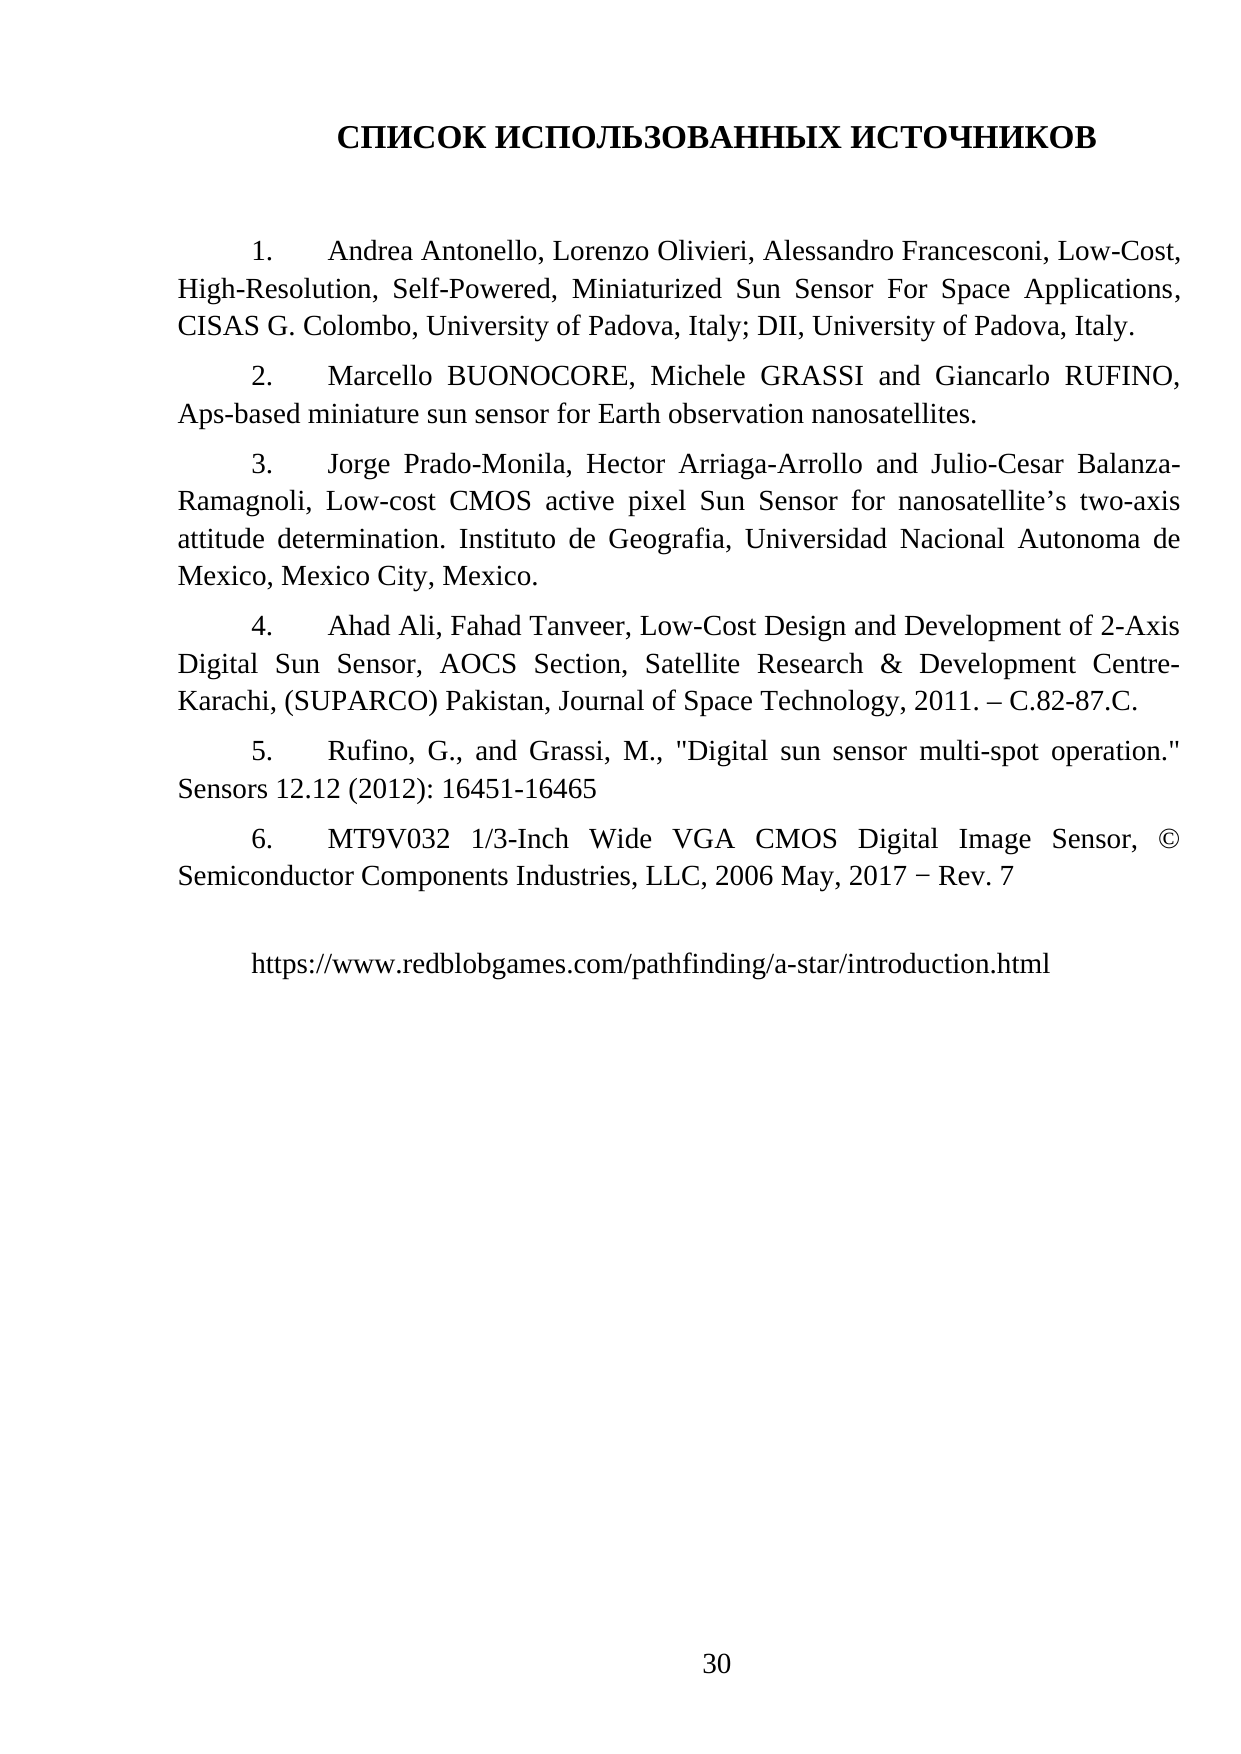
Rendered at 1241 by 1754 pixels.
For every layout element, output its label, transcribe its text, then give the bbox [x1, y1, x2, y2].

list MT9V032 1/3‐Inch Wide VGA CMOS Digital Image Sensor, © Semiconductor Components Industries, LLC, 2006 May, 2017 − Rev. 7 [177, 818, 1181, 893]
list Ahad Ali, Fahad Tanveer, Low-Cost Design and Development of 2-Axis Digital Sun Sensor, AOCS Section, Satellite Research & Development Centre-Karachi, (SUPARCO) Pakistan, Journal of Space Technology, 2011. – С.82-87.С. [177, 606, 1181, 718]
list Andrea Antonello, Lorenzo Olivieri, Alessandro Francesconi, Low-Cost, High-Resolution, Self-Powered, Miniaturized Sun Sensor For Space Applications, CISAS G. Colombo, University of Padova, Italy; DII, University of Padova, Italy. [177, 231, 1181, 343]
subtitle СПИСОК ИСПОЛЬЗОВАННЫХ ИСТОЧНИКОВ [177, 118, 1181, 156]
list Marcello BUONOCORE, Michele GRASSI and Giancarlo RUFINO, Aps-based miniature sun sensor for Earth observation nanosatellites. [177, 356, 1181, 431]
list Rufino, G., and Grassi, M., "Digital sun sensor multi-spot operation." Sensors 12.12 (2012): 16451-16465 [177, 731, 1181, 806]
text https://www.redblobgames.com/pathfinding/a-star/introduction.html [177, 943, 1181, 981]
list Jorge Prado-Monila, Hector Arriaga-Arrollo and Julio-Cesar Balanza-Ramagnoli, Low-cost CMOS active pixel Sun Sensor for nanosatellite’s two-axis attitude determination. Instituto de Geografia, Universidad Nacional Autonoma de Mexico, Mexico City, Mexico. [177, 443, 1181, 593]
